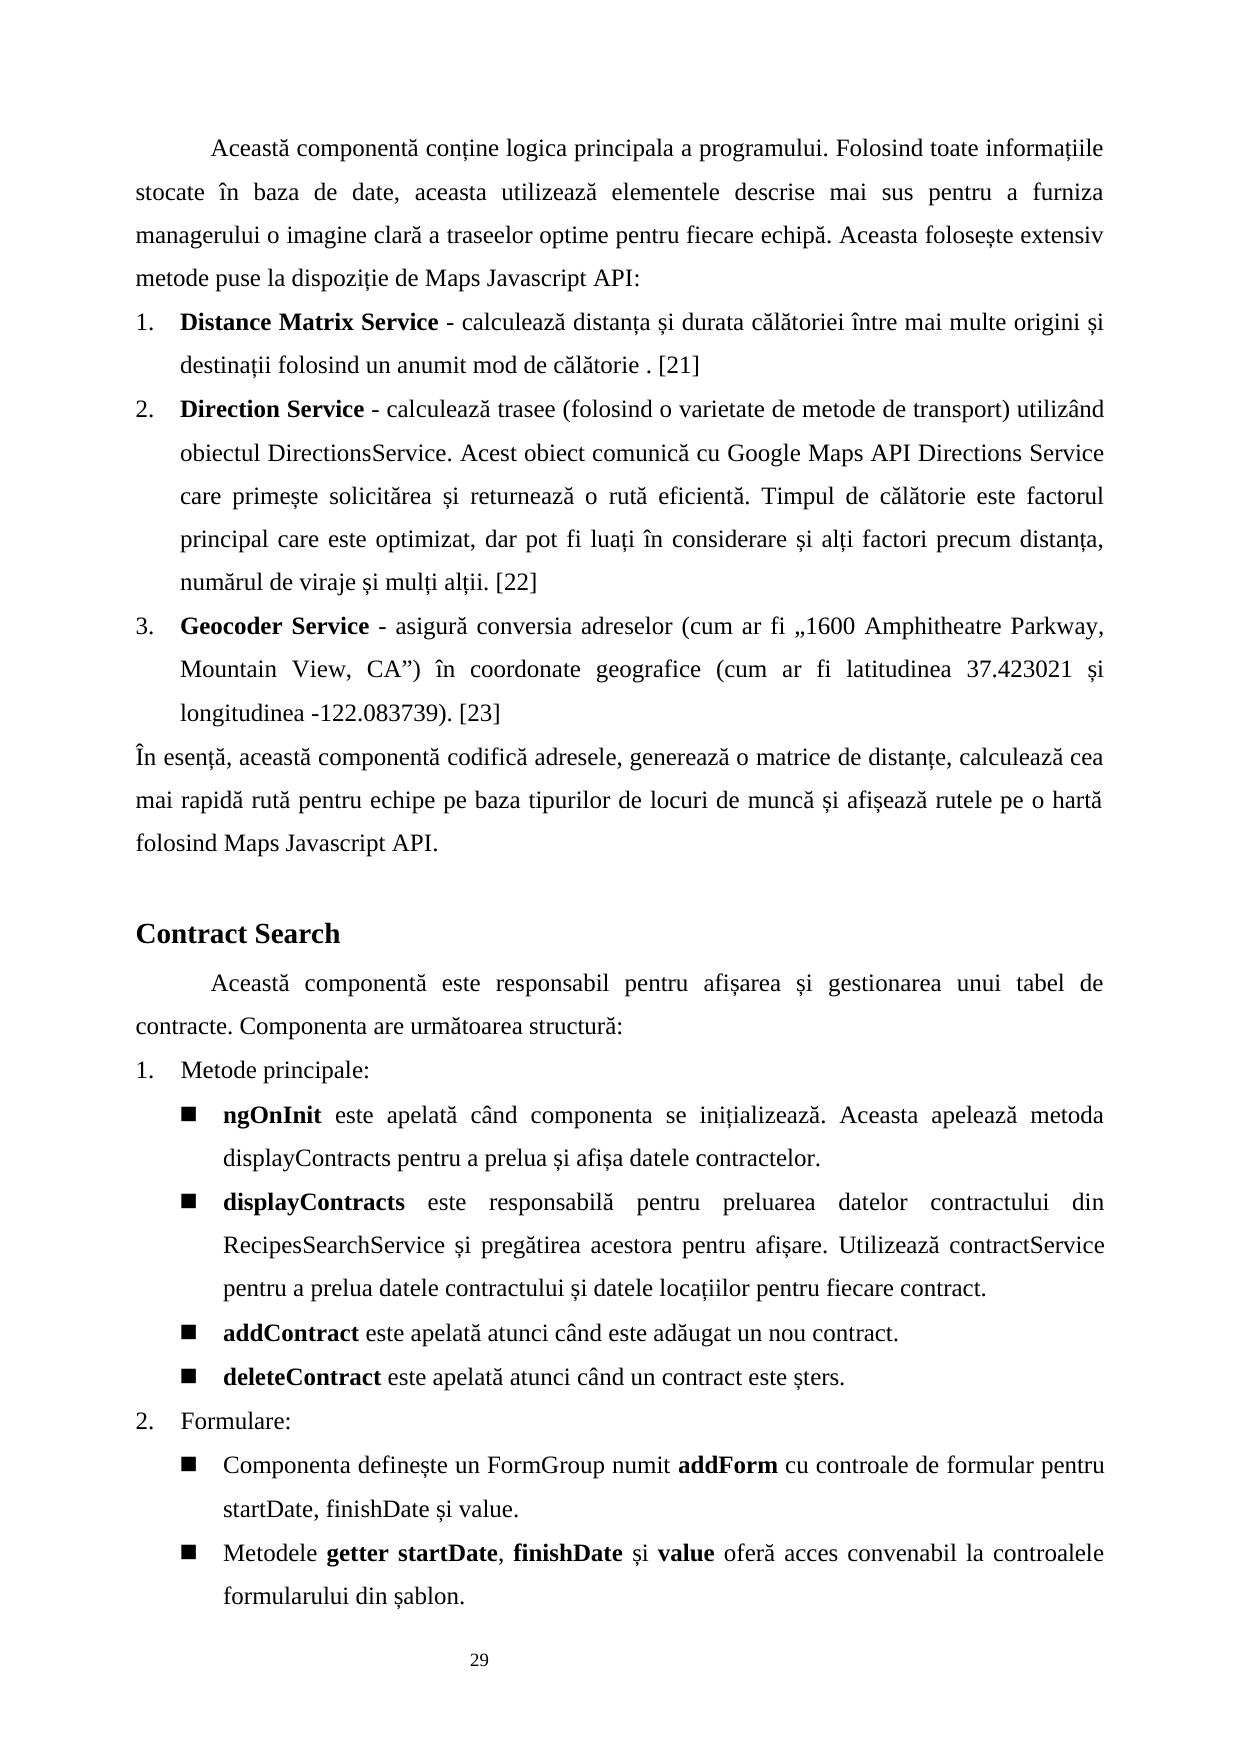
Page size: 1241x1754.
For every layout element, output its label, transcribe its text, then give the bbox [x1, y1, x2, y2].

list deleteContract este apelată atunci când un contract este șters. [179, 1362, 1105, 1391]
text Această componentă este responsabil pentru afișarea și gestionarea unui tabel de contracte. Componenta are următoarea structură: [135, 968, 1105, 1040]
text Contract Search [135, 917, 1105, 950]
list displayContracts este responsabilă pentru preluarea datelor contractului din RecipesSearchService și pregătirea acestora pentru afișare. Utilizează contractService pentru a prelua datele contractului și datele locațiilor pentru fiecare contract. [179, 1187, 1105, 1302]
list Distance Matrix Service - calculează distanța și durata călătoriei între mai multe origini și destinații folosind un anumit mod de călătorie . [21] [135, 307, 1105, 379]
list În esență, această componentă codifică adresele, generează o matrice de distanțe, calculează cea mai rapidă rută pentru echipe pe baza tipurilor de locuri de muncă și afișează rutele pe o hartă folosind Maps Javascript API. [135, 742, 1105, 857]
list ngOnInit este apelată când componenta se inițializează. Aceasta apelează metoda displayContracts pentru a prelua și afișa datele contractelor. [179, 1100, 1105, 1172]
list Metodele getter startDate, finishDate și value oferă acces convenabil la controalele formularului din șablon. [179, 1538, 1105, 1610]
list addContract este apelată atunci când este adăugat un nou contract. [179, 1318, 1105, 1346]
list Direction Service - calculează trasee (folosind o varietate de metode de transport) utilizând obiectul DirectionsService. Acest obiect comunică cu Google Maps API Directions Service care primește solicitărea și returnează o rută eficientă. Timpul de călătorie este factorul principal care este optimizat, dar pot fi luați în considerare și alți factori precum distanța, numărul de viraje și mulți alții. [22] [135, 394, 1105, 596]
text Această componentă conține logica principala a programului. Folosind toate informațiile stocate în baza de date, aceasta utilizează elementele descrise mai sus pentru a furniza managerului o imagine clară a traseelor optime pentru fiecare echipă. Aceasta folosește extensiv metode puse la dispoziție de Maps Javascript API: [135, 133, 1105, 292]
list Metode principale: [135, 1056, 1105, 1084]
list Formulare: [135, 1406, 1105, 1435]
list Componenta definește un FormGroup numit addForm cu controale de formular pentru startDate, finishDate și value. [179, 1451, 1105, 1522]
list Geocoder Service - asigură conversia adreselor (cum ar fi „1600 Amphitheatre Parkway, Mountain View, CA”) în coordonate geografice (cum ar fi latitudinea 37.423021 și longitudinea -122.083739). [23] [135, 611, 1105, 726]
